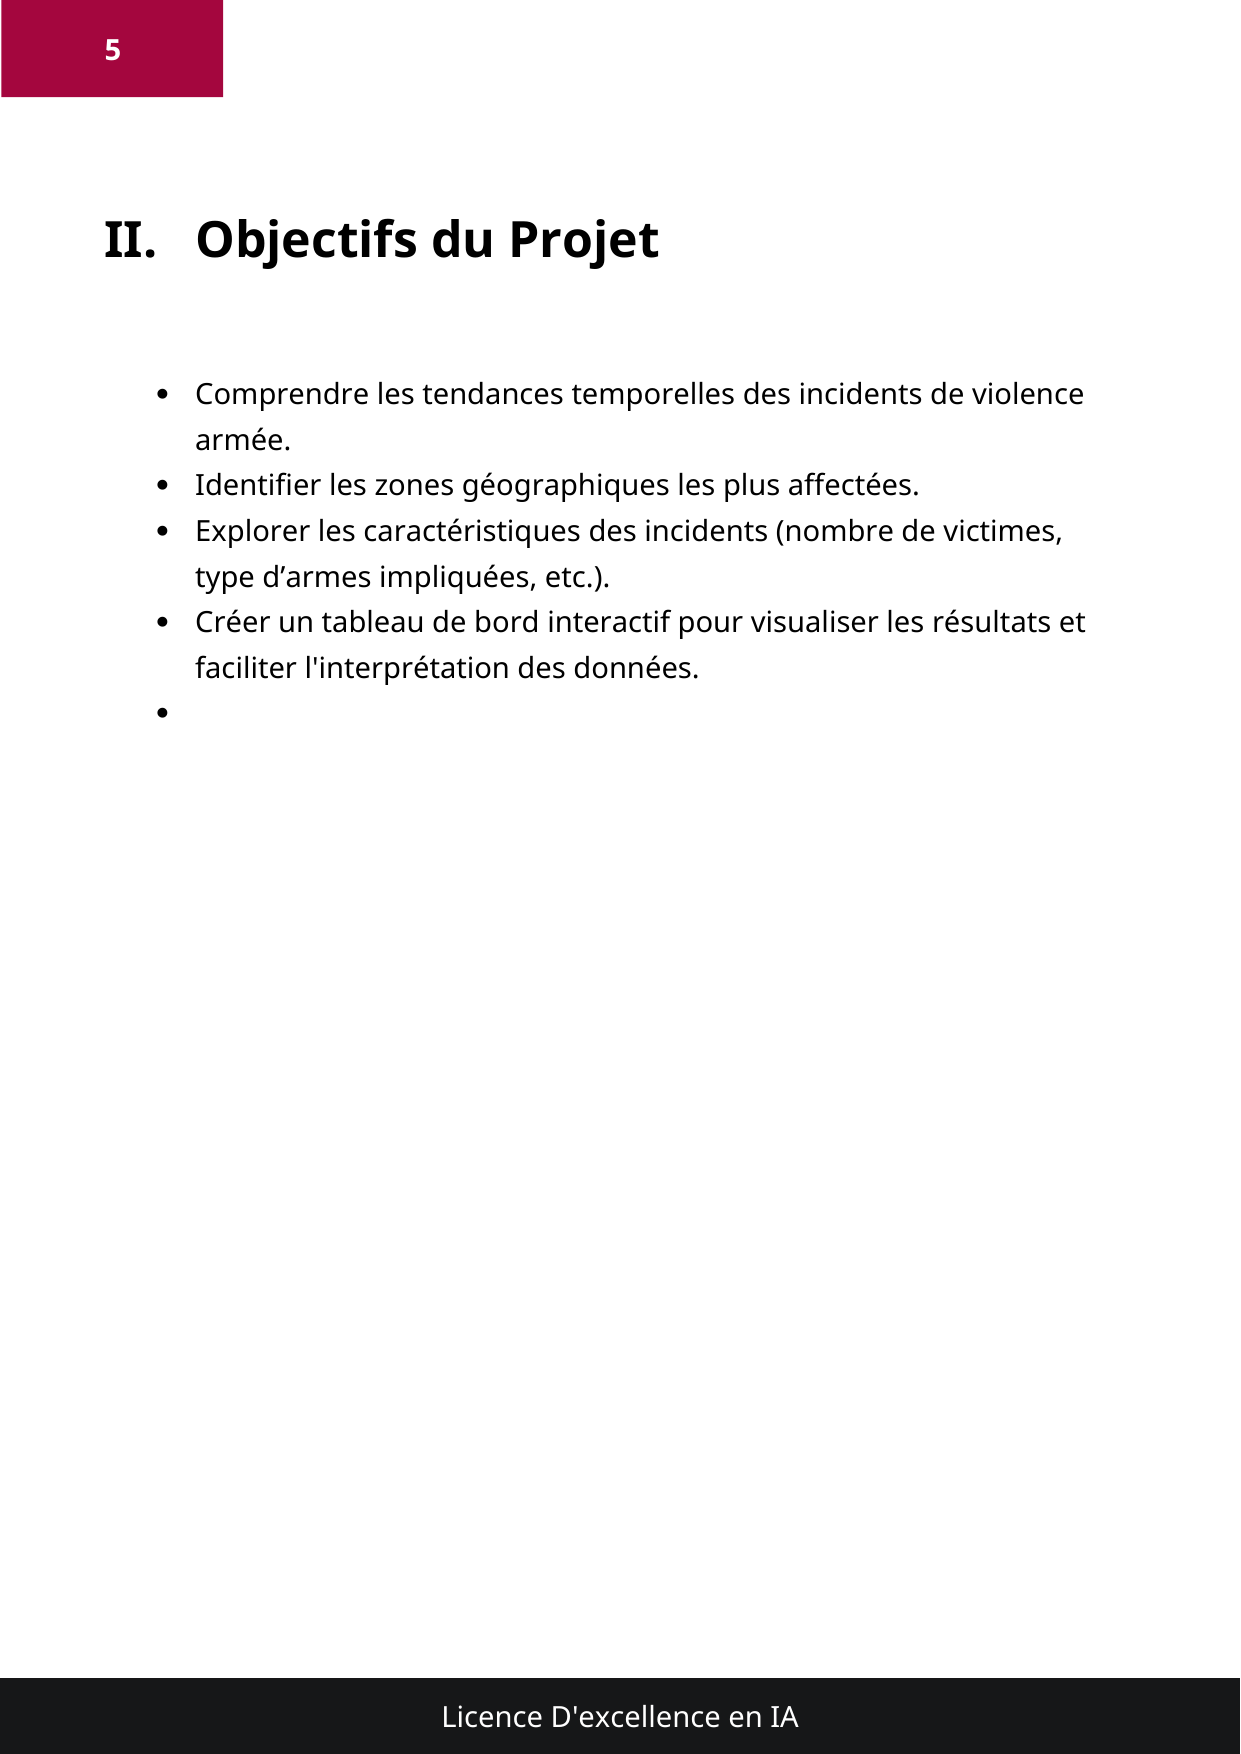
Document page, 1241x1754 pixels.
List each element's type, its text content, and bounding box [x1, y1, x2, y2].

list Créer un tableau de bord interactif pour visualiser les résultats et faciliter l'interprétation des données. [157, 601, 1120, 687]
list Comprendre les tendances temporelles des incidents de violence armée. [157, 373, 1120, 459]
subtitle Objectifs du Projet [157, 204, 1120, 272]
list Identifier les zones géographiques les plus affectées. [157, 464, 1120, 504]
list Explorer les caractéristiques des incidents (nombre de victimes, type d’armes impliquées, etc.). [157, 510, 1120, 596]
